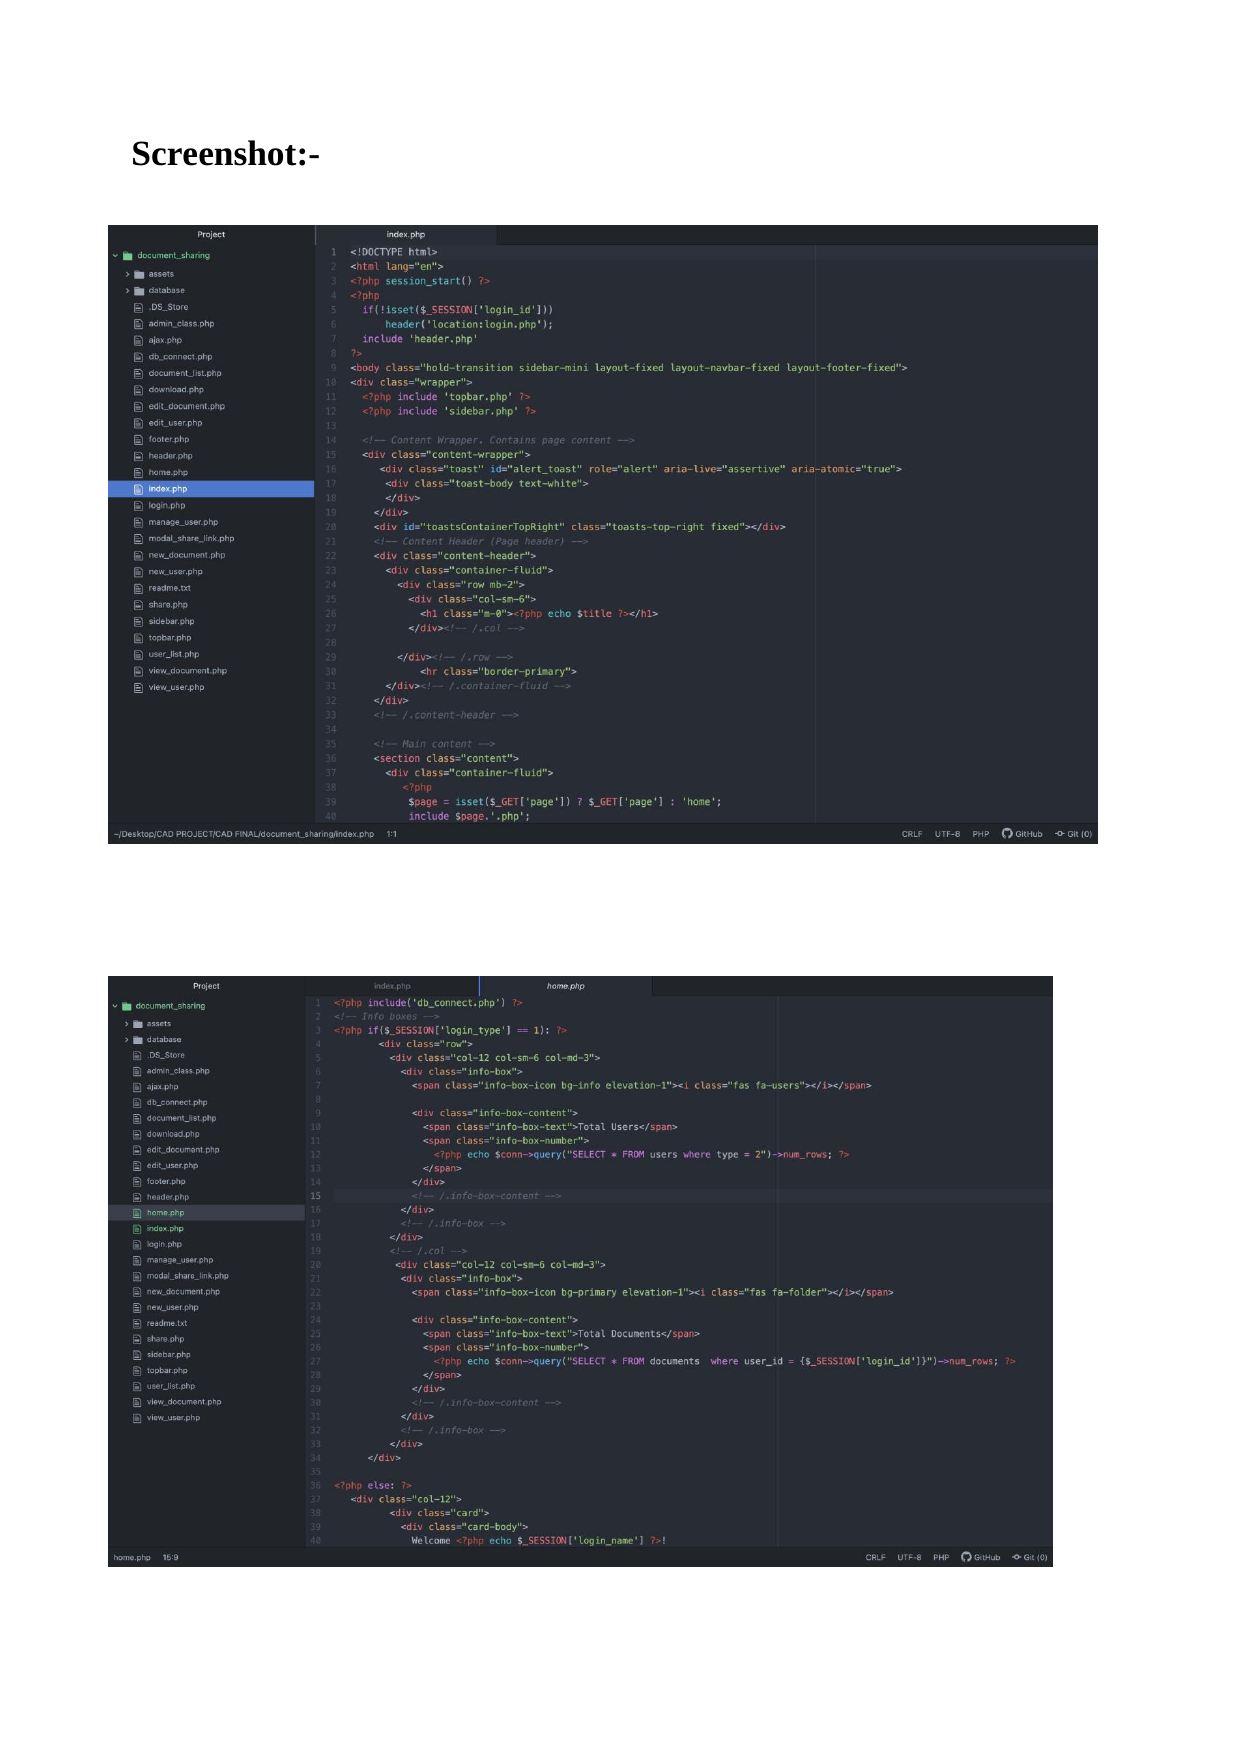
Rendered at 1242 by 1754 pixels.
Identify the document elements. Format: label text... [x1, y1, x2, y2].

picture [108, 225, 1098, 844]
subtitle Screenshot:- [131, 132, 1242, 173]
picture [108, 976, 1053, 1567]
